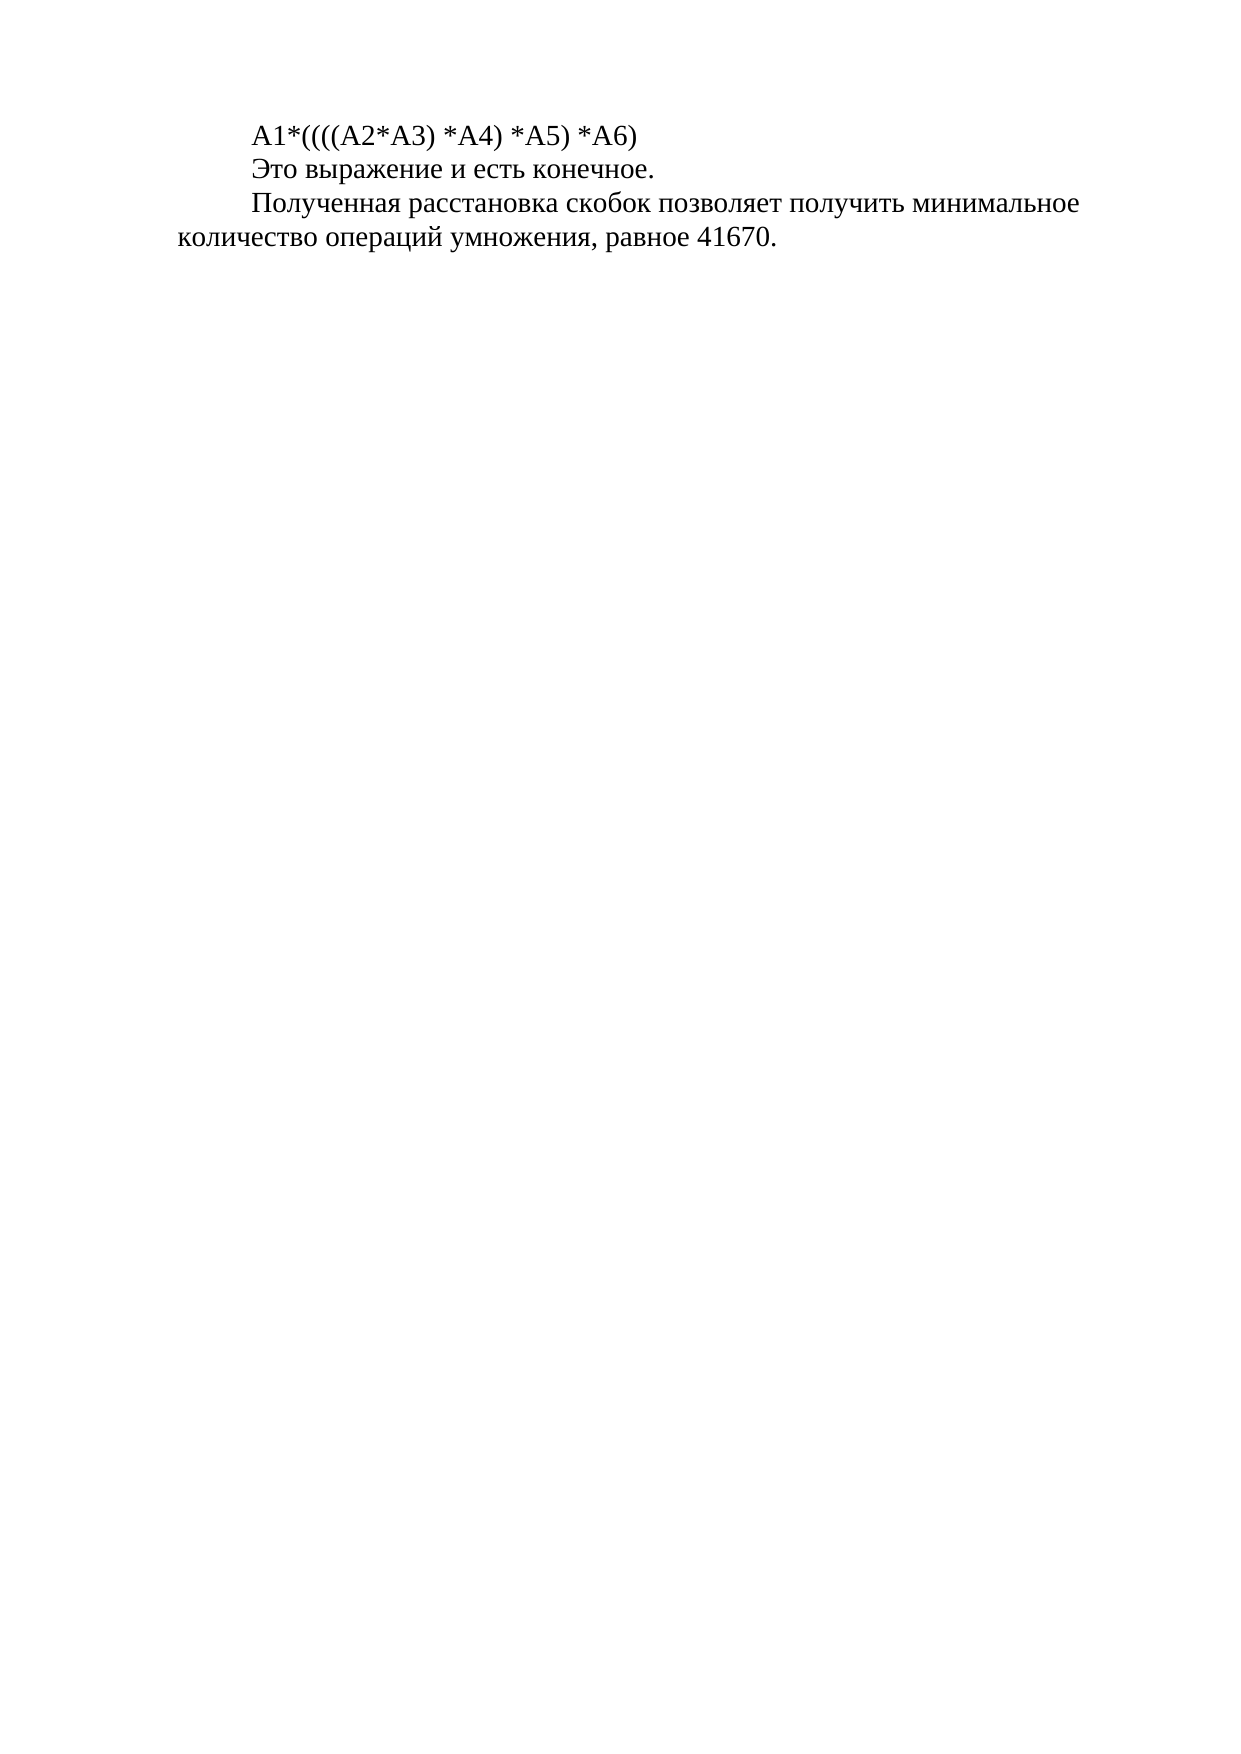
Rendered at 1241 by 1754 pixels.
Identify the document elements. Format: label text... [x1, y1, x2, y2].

text Это выражение и есть конечное. [177, 152, 1152, 185]
text A1*((((A2*A3) *A4) *A5) *A6) [177, 118, 1152, 152]
text Полученная расстановка скобок позволяет получить минимальное количество операций умножения, равное 41670. [177, 185, 1152, 252]
